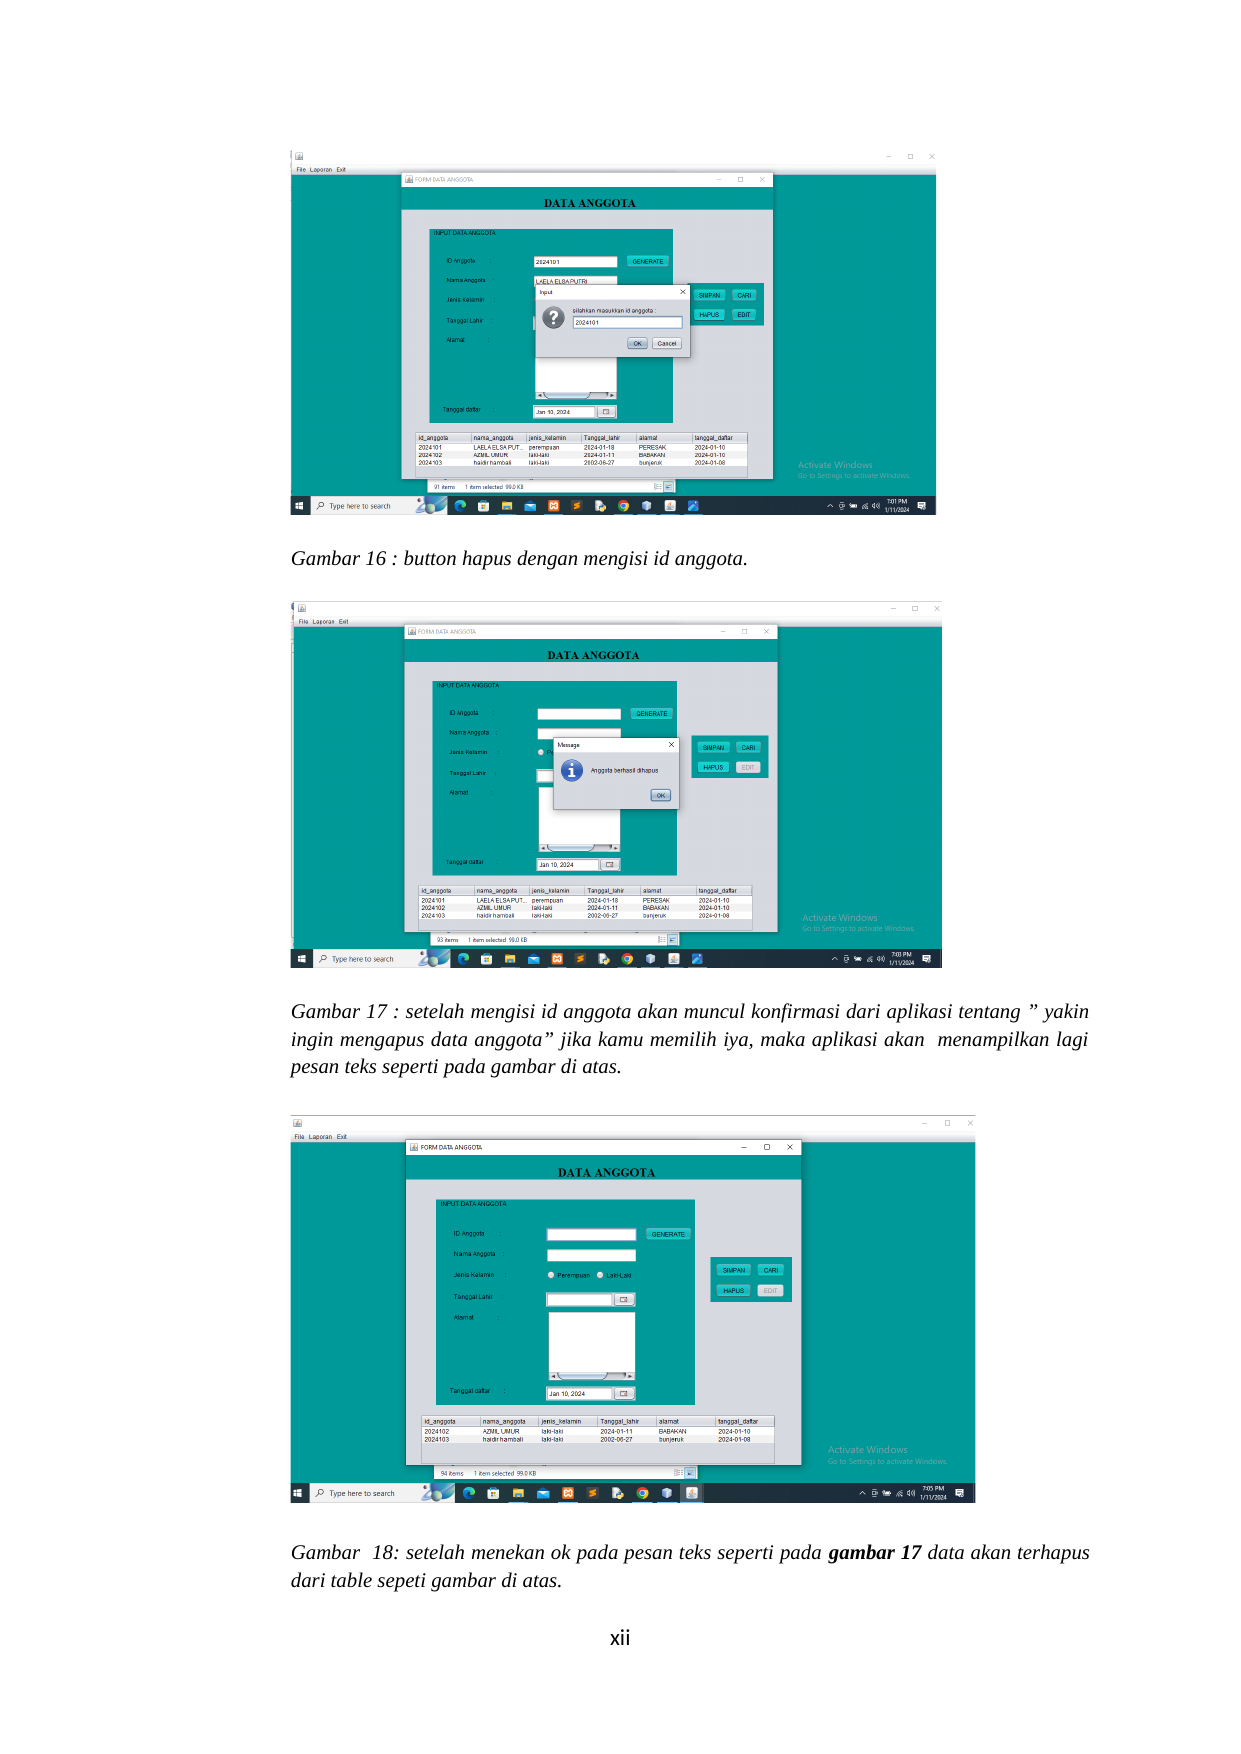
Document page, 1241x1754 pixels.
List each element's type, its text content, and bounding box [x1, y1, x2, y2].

picture [290, 601, 942, 968]
picture [290, 150, 937, 515]
text Gambar 16 : button hapus dengan mengisi id anggota. [291, 546, 1090, 570]
picture [290, 1115, 976, 1503]
text Gambar 17 : setelah mengisi id anggota akan muncul konfirmasi dari aplikasi tentang ” yakin ingin mengapus data anggota” jika kamu memilih iya, maka aplikasi akan menampilkan lagi pesan teks seperti pada gambar di atas. [291, 999, 1090, 1078]
text Gambar 18: setelah menekan ok pada pesan teks seperti pada gambar 17 data akan terhapus dari table sepeti gambar di atas. [291, 1540, 1090, 1592]
